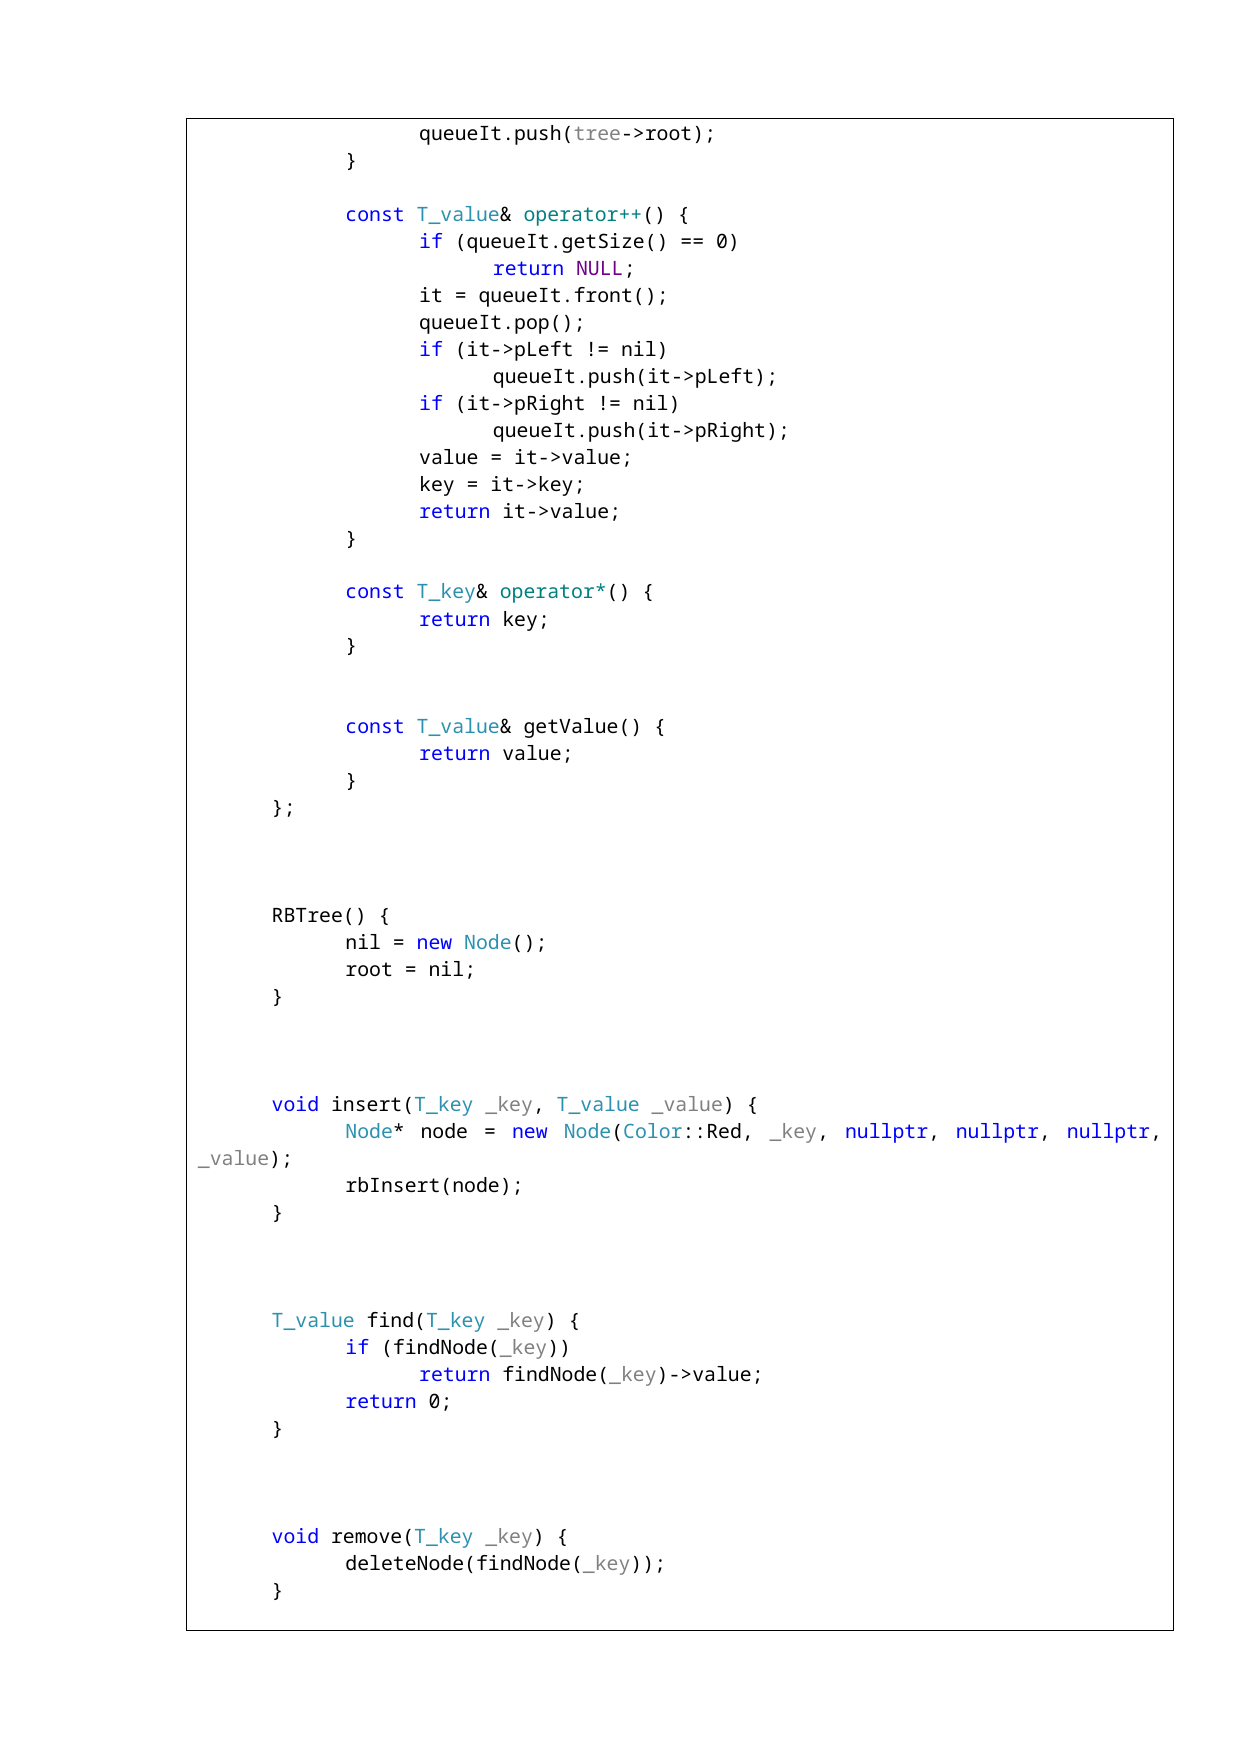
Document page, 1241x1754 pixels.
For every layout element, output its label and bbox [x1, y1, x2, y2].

table_cell [187, 119, 1173, 1630]
